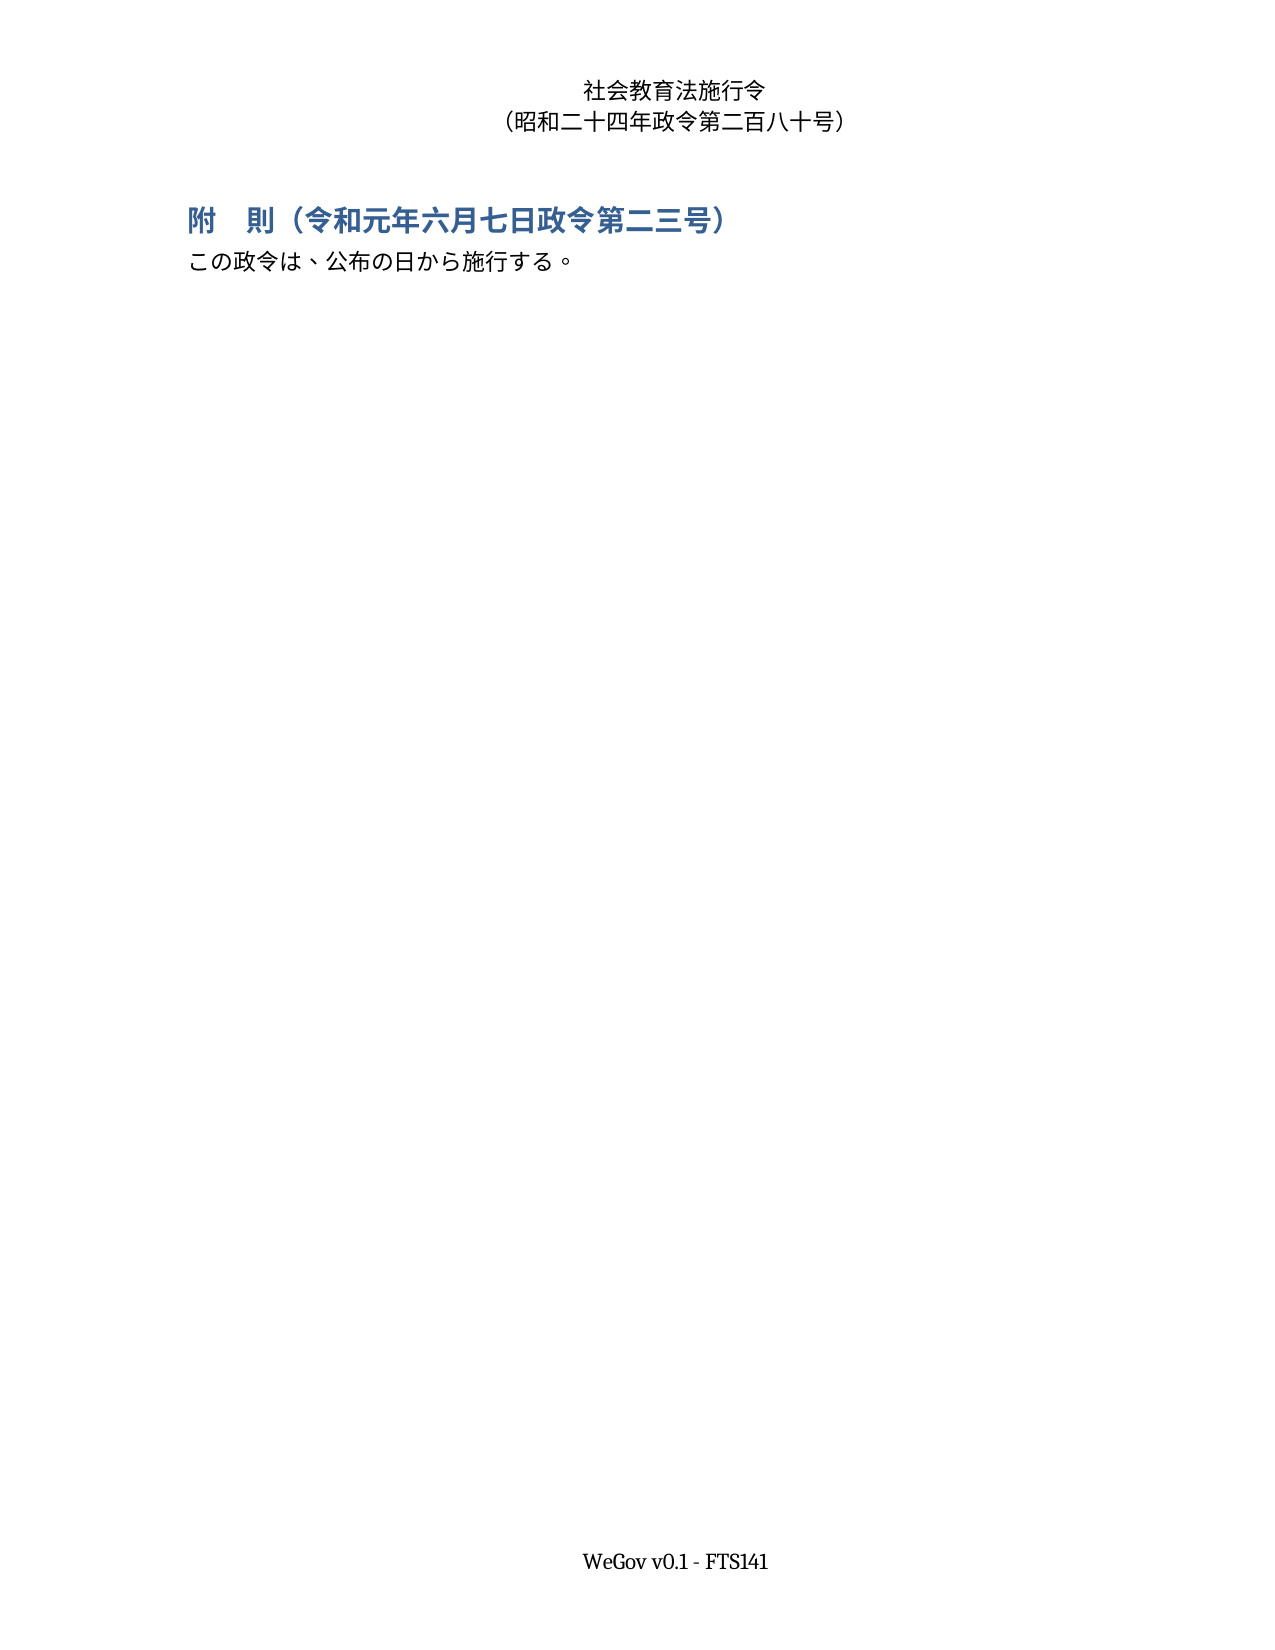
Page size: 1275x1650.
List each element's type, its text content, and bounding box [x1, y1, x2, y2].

text この政令は、公布の日から施行する。 [187, 246, 1087, 277]
subtitle 附 則（令和元年六月七日政令第二三号） [187, 200, 1087, 240]
